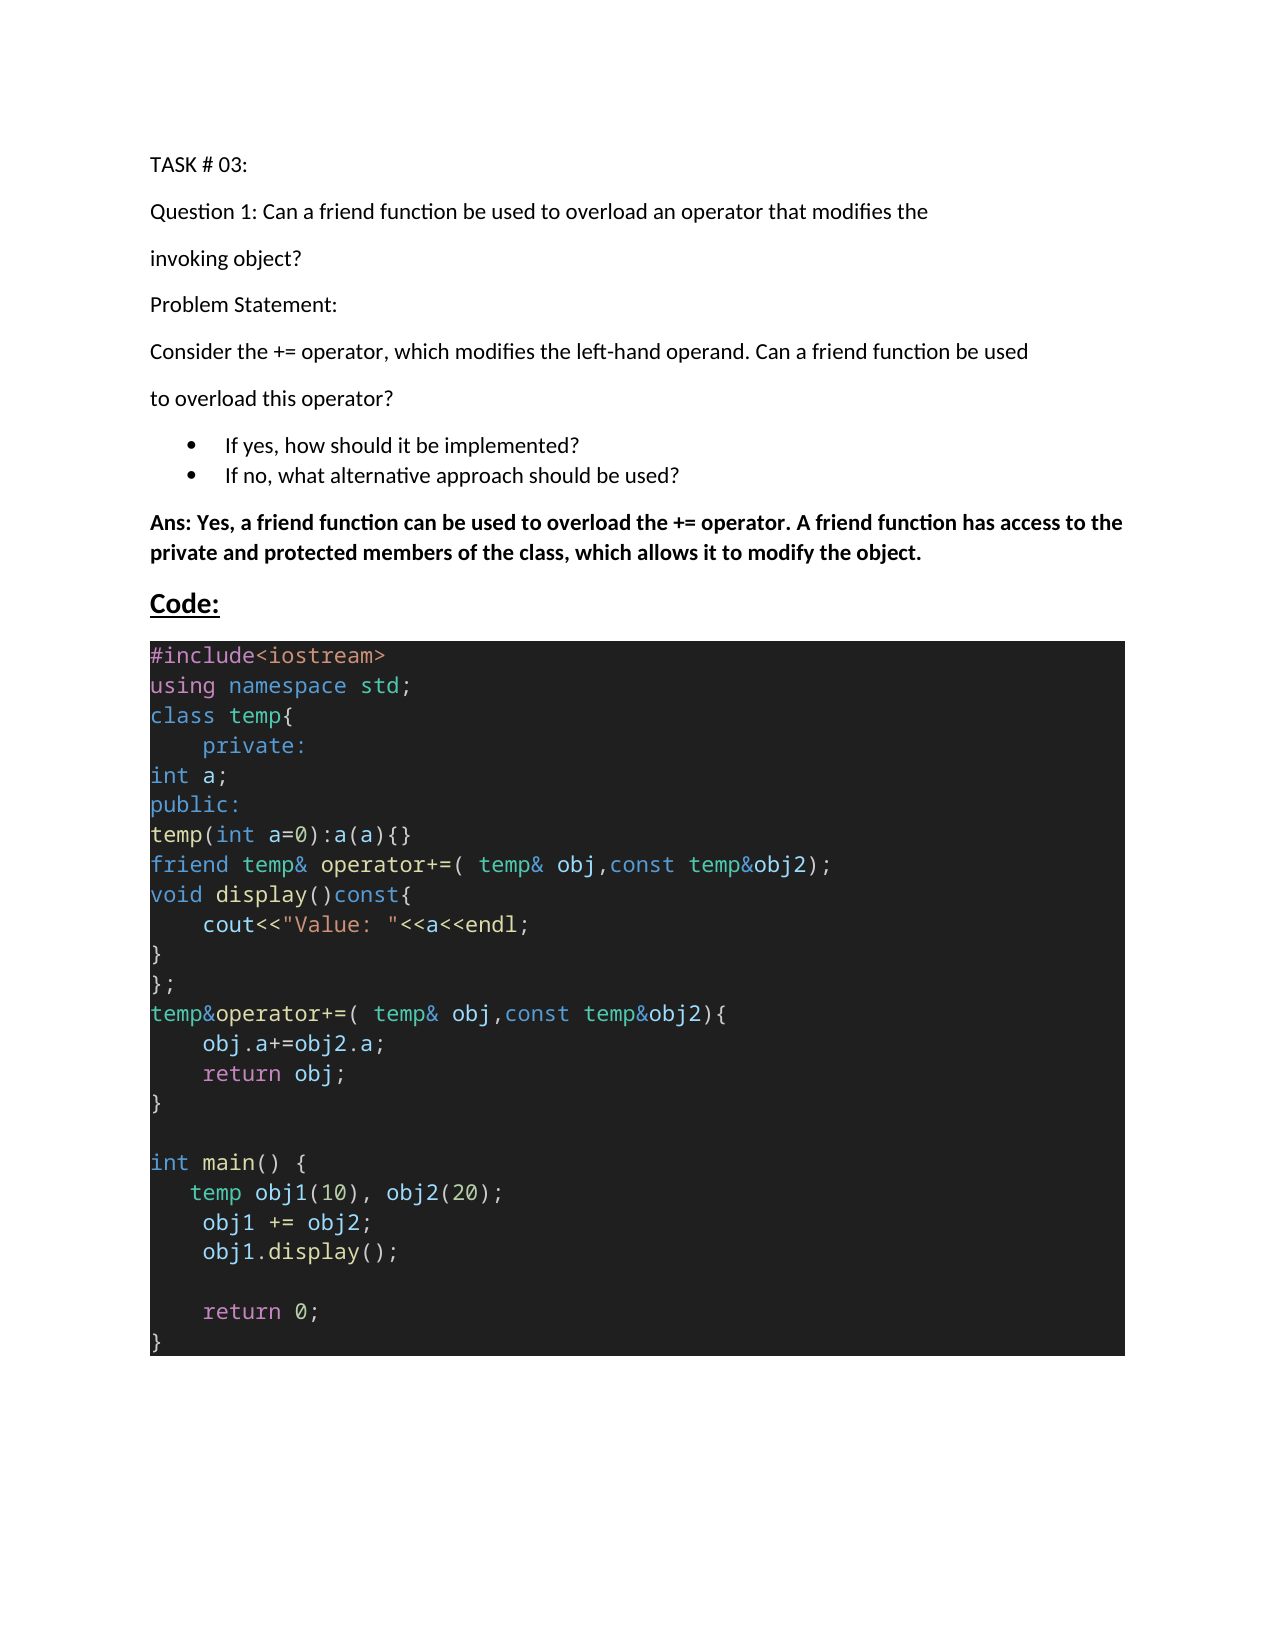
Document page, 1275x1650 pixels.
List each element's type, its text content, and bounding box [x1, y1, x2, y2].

text using namespace std; [150, 670, 1125, 700]
text return obj; [150, 1058, 1125, 1087]
text invoking object? [150, 244, 1125, 272]
text public: [150, 789, 1125, 819]
text private: [150, 730, 1125, 760]
text } [150, 938, 1125, 968]
text Question 1: Can a friend function be used to overload an operator that modifies the [150, 197, 1125, 225]
text return 0; [150, 1296, 1125, 1326]
text Code: [150, 585, 1125, 621]
text Ans: Yes, a friend function can be used to overload the += operator. A friend function has access to the private and protected members of the class, which allows it to modify the object. [150, 508, 1125, 567]
text obj1.display(); [150, 1236, 1125, 1266]
text Consider the += operator, which modifies the left-hand operand. Can a friend function be used [150, 337, 1125, 366]
text to overload this operator? [150, 384, 1125, 412]
text void display()const{ [150, 879, 1125, 909]
text }; [150, 968, 1125, 998]
list If no, what alternative approach should be used? [187, 461, 1125, 489]
text friend temp& operator+=( temp& obj,const temp&obj2); [150, 849, 1125, 879]
text temp(int a=0):a(a){} [150, 819, 1125, 849]
text } [150, 1326, 1125, 1356]
text temp&operator+=( temp& obj,const temp&obj2){ [150, 998, 1125, 1028]
text Problem Statement: [150, 291, 1125, 319]
text class temp{ [150, 700, 1125, 730]
text cout<<"Value: "<<a<<endl; [150, 909, 1125, 938]
text #include<iostream> [150, 641, 1125, 670]
text TASK # 03: [150, 150, 1125, 178]
list If yes, how should it be implemented? [187, 431, 1125, 459]
text int a; [150, 760, 1125, 789]
text } [150, 1087, 1125, 1117]
text obj1 += obj2; [150, 1207, 1125, 1236]
text int main() { [150, 1147, 1125, 1177]
text temp obj1(10), obj2(20); [150, 1177, 1125, 1207]
text obj.a+=obj2.a; [150, 1028, 1125, 1058]
